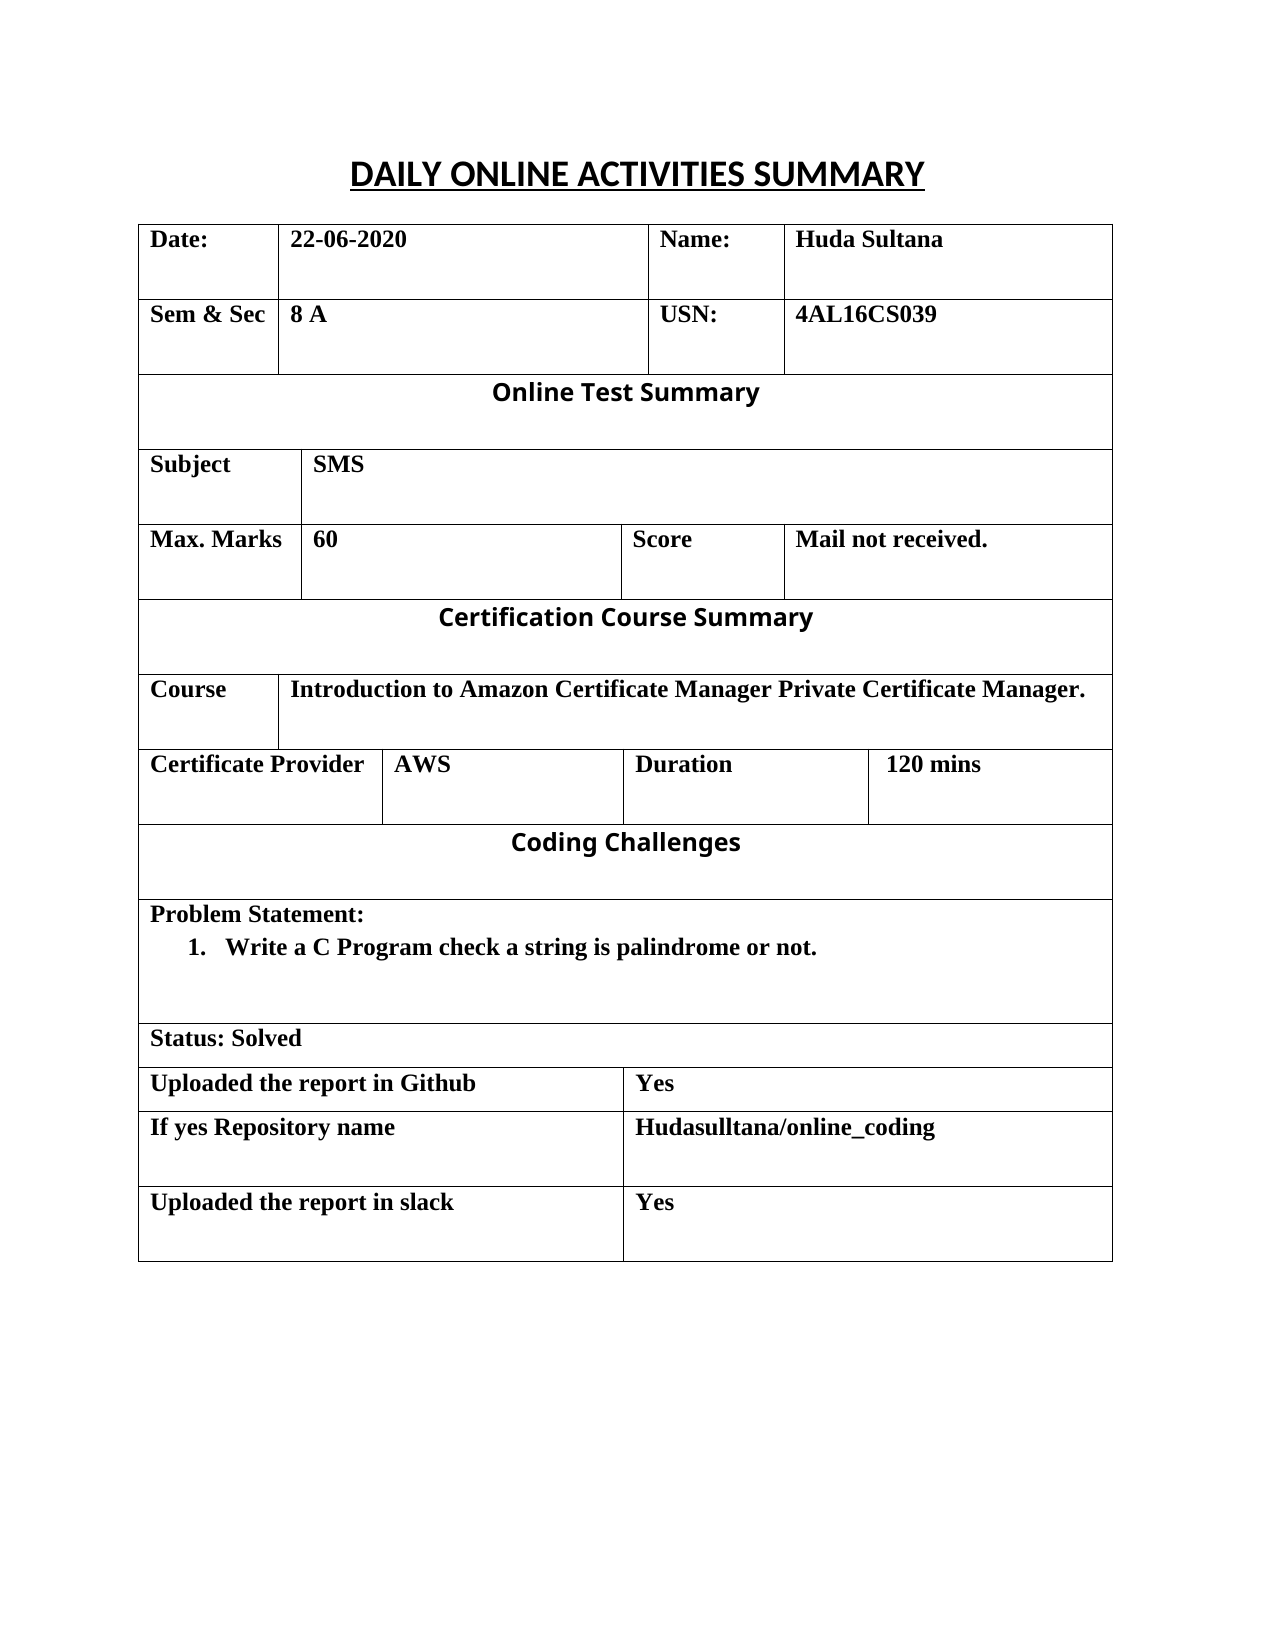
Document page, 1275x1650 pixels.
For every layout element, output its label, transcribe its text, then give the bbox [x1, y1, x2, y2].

table_cell Uploaded the report in Github [139, 1068, 623, 1111]
table_cell Status: Solved [139, 1024, 1112, 1067]
table_cell AWS [383, 750, 623, 823]
text DAILY ONLINE ACTIVITIES SUMMARY [150, 150, 1125, 196]
table_cell Course [139, 675, 278, 748]
table_cell Duration [624, 750, 868, 823]
table_header Name: [649, 225, 784, 298]
table_cell 120 mins [869, 750, 1112, 823]
table_cell Yes [624, 1068, 1112, 1111]
table_cell If yes Repository name [139, 1112, 623, 1186]
table_header Date: [139, 225, 278, 298]
table_header Huda Sultana [785, 225, 1112, 298]
table_cell Sem & Sec [139, 300, 278, 373]
table_cell Subject [139, 450, 301, 523]
table_cell Max. Marks [139, 525, 301, 598]
table_cell Yes [624, 1187, 1112, 1261]
table_cell USN: [649, 300, 784, 373]
table_cell Hudasulltana/online_coding [624, 1112, 1112, 1186]
table_cell 4AL16CS039 [785, 300, 1112, 373]
table_cell Score [622, 525, 784, 598]
table_cell Problem Statement: Write a C Program check a string is palindrome or not. [139, 900, 1112, 1022]
table_header 22-06-2020 [279, 225, 648, 298]
table_cell 60 [302, 525, 621, 598]
table_cell Coding Challenges [139, 825, 1112, 898]
table_cell Online Test Summary [139, 375, 1112, 448]
table_cell Introduction to Amazon Certificate Manager Private Certificate Manager. [279, 675, 1112, 748]
table_cell Mail not received. [785, 525, 1112, 598]
table_cell 8 A [279, 300, 648, 373]
table_cell Certificate Provider [139, 750, 382, 823]
table_cell SMS [302, 450, 1112, 523]
table_cell Certification Course Summary [139, 600, 1112, 673]
table_cell Uploaded the report in slack [139, 1187, 623, 1261]
